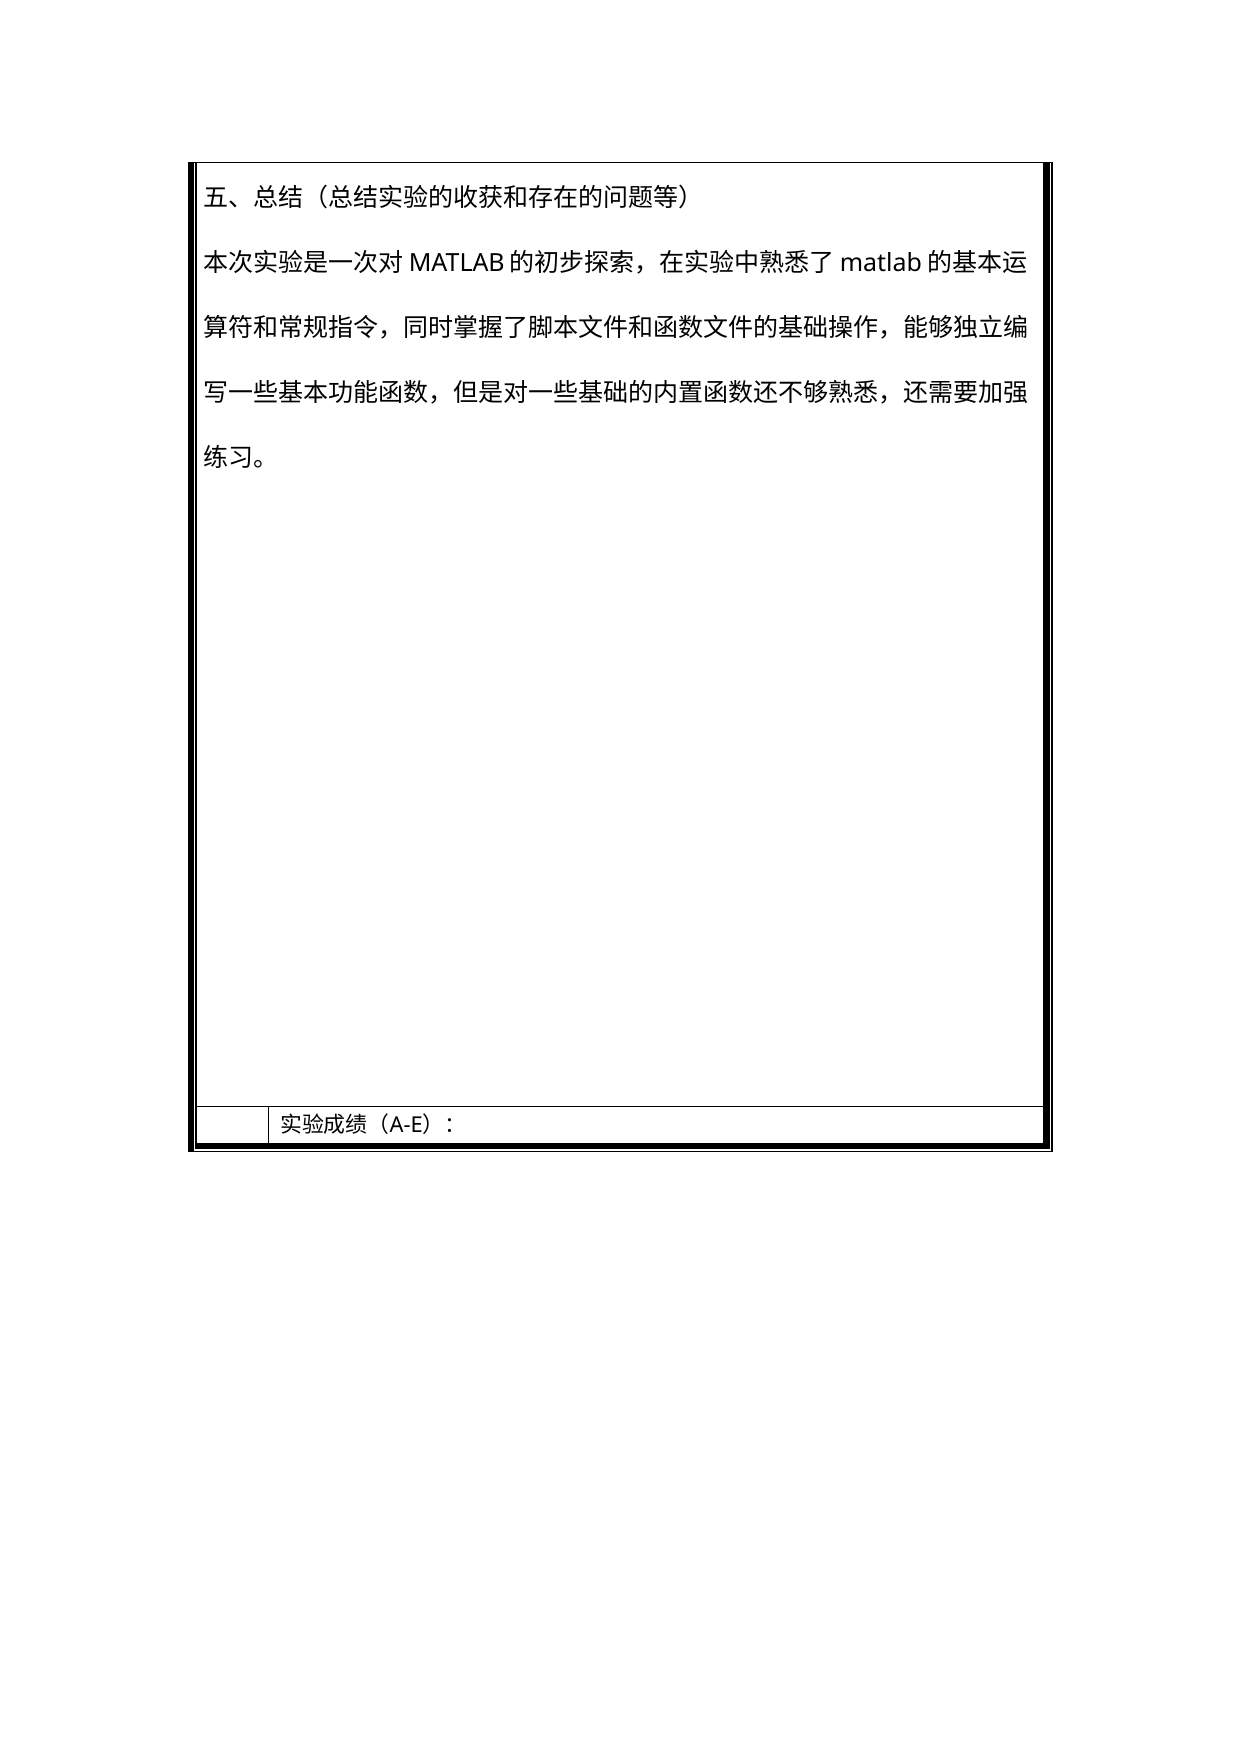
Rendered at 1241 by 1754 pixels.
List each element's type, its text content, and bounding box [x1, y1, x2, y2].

table_cell 五、总结（总结实验的收获和存在的问题等） 本次实验是一次对MATLAB的初步探索，在实验中熟悉了matlab的基本运算符和常规指令，同时掌握了脚本文件和函数文件的基础操作，能够独立编写一些基本功能函数，但是对一些基础的内置函数还不够熟悉，还需要加强练习。 [197, 163, 1043, 1106]
table_cell 实验成绩（A-E）： [269, 1107, 1043, 1143]
table_cell [197, 1107, 268, 1143]
